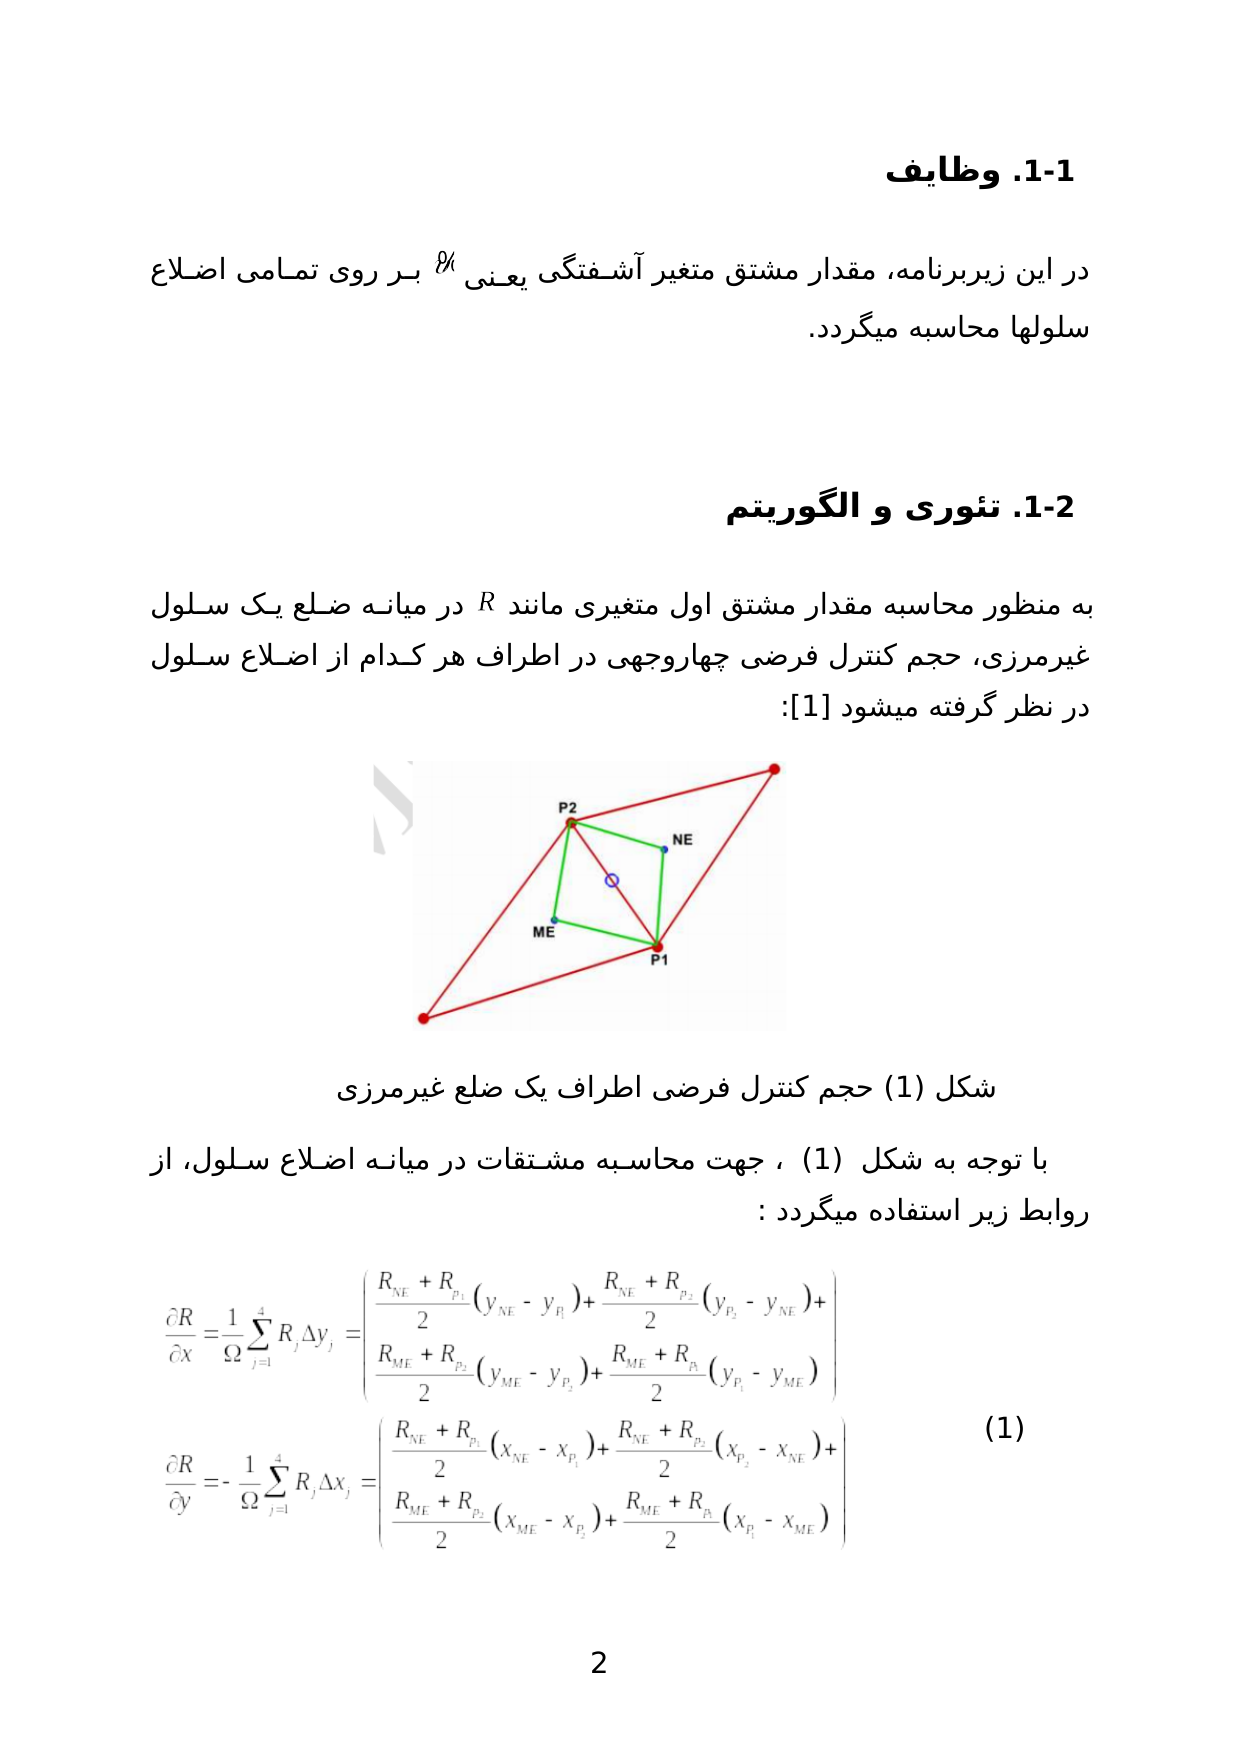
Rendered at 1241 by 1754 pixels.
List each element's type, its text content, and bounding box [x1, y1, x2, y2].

text تئوری و الگوریتم [150, 486, 1002, 525]
picture [373, 761, 826, 1034]
text به منظور محاسبه مقدار مشتق اول متغیری مانند در میانه ضلع یک سلول غیرمرزی، حجم کنترل فرضی چهاروجهی در اطراف هر کدام از اضلاع سلول در نظر گرفته میشود : [150, 586, 1095, 723]
table_header [903, 1265, 1089, 1592]
text حجم کنترل فرضی اطراف یک ضلع غیرمرزی [150, 1071, 1060, 1105]
text با توجه به ‏شکل (1) ، جهت محاسبه مشتقات در میانه اضلاع سلول، از روابط زیر استفاده میگردد : [150, 1142, 1090, 1227]
text در این زیربرنامه، مقدار مشتق متغیر آشفتگی یعنی بر روی تمامی اضلاع سلولها محاسبه میگردد. [150, 250, 1090, 344]
text وظایف [150, 150, 1002, 189]
table_header [150, 1265, 903, 1592]
